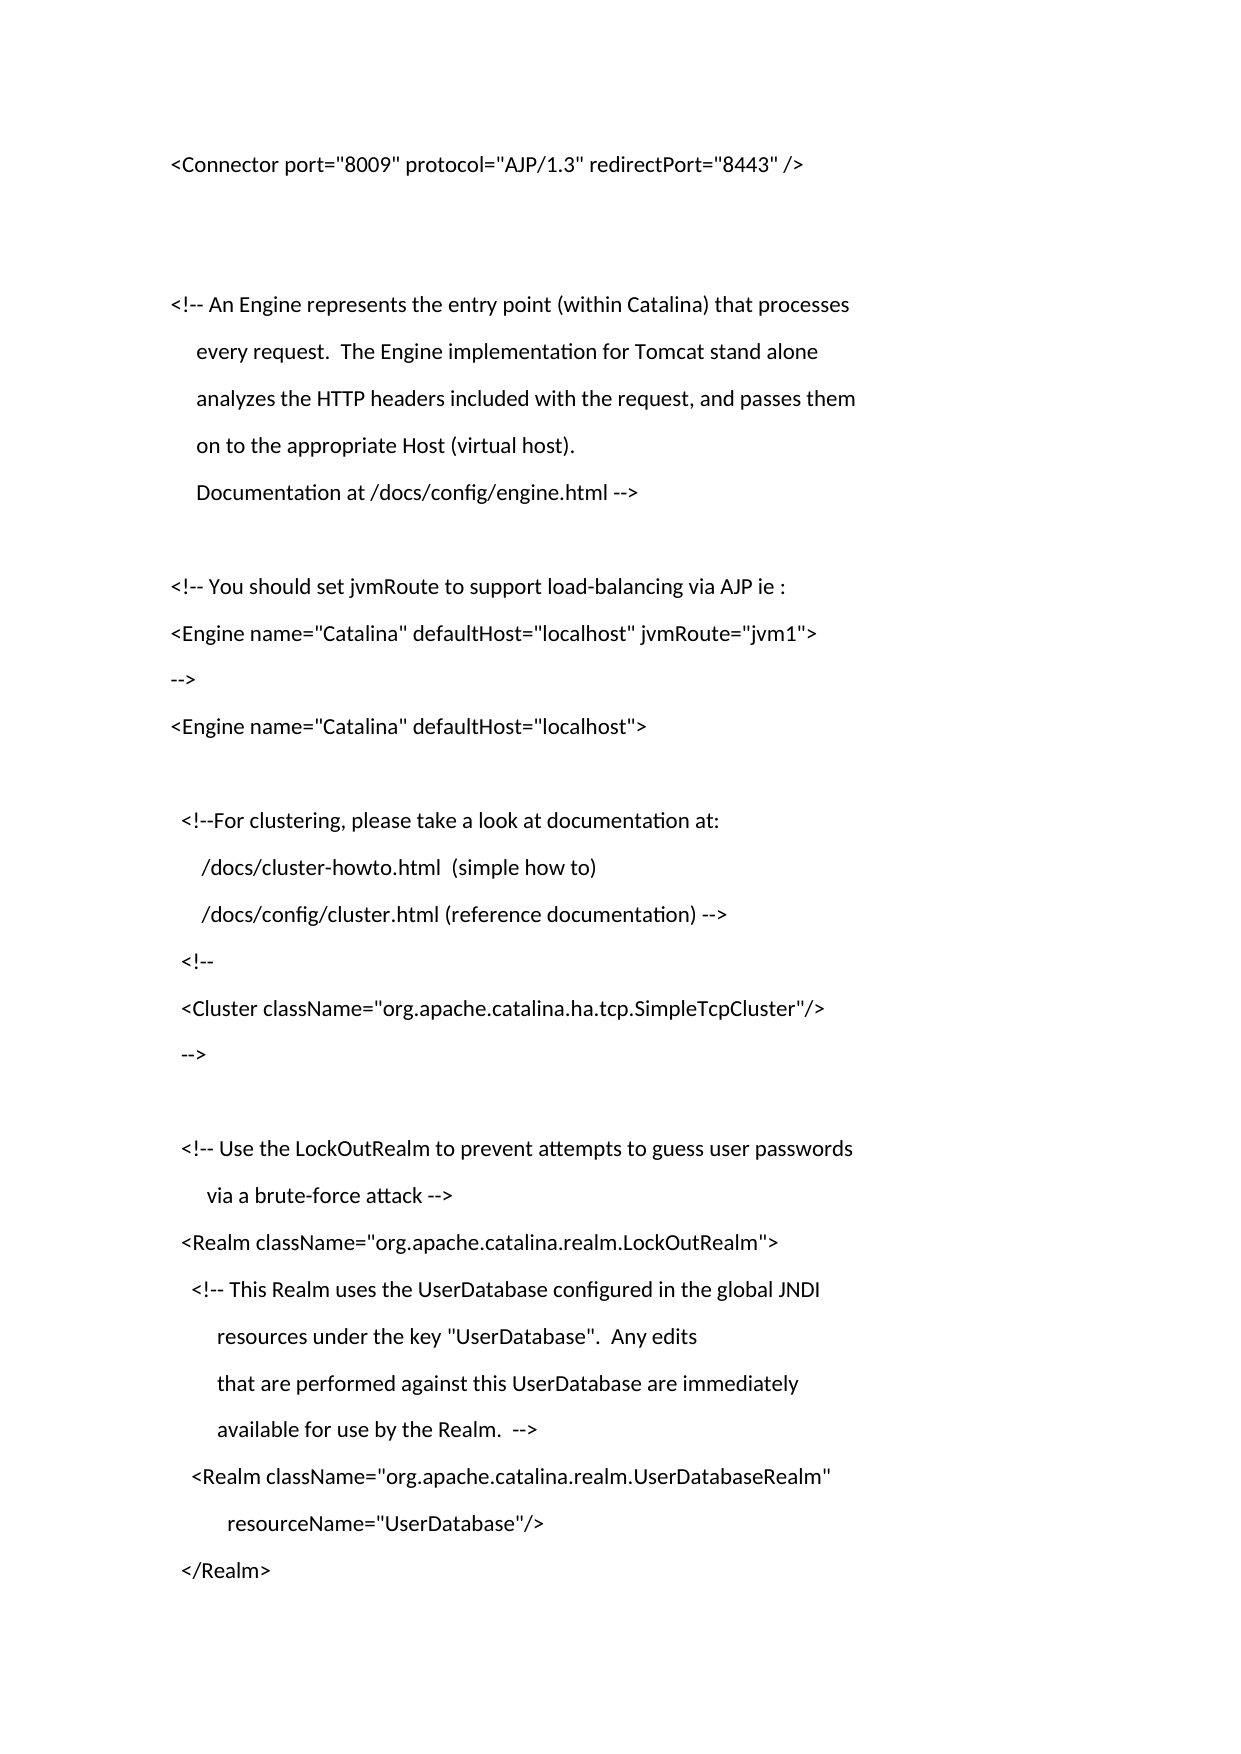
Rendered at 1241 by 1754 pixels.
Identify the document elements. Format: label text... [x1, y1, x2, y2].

text </Realm> [150, 1556, 1090, 1584]
text <!--For clustering, please take a look at documentation at: [150, 806, 1090, 834]
text resourceName="UserDatabase"/> [150, 1509, 1090, 1537]
text /docs/cluster-howto.html (simple how to) [150, 853, 1090, 881]
text that are performed against this UserDatabase are immediately [150, 1369, 1090, 1397]
text <!-- Use the LockOutRealm to prevent attempts to guess user passwords [150, 1134, 1090, 1162]
text <Realm className="org.apache.catalina.realm.LockOutRealm"> [150, 1228, 1090, 1256]
text every request. The Engine implementation for Tomcat stand alone [150, 337, 1090, 366]
text available for use by the Realm. --> [150, 1416, 1090, 1444]
text analyzes the HTTP headers included with the request, and passes them [150, 384, 1090, 412]
text --> [150, 666, 1090, 694]
text <Engine name="Catalina" defaultHost="localhost" jvmRoute="jvm1"> [150, 619, 1090, 647]
text <!-- You should set jvmRoute to support load-balancing via AJP ie : [150, 572, 1090, 600]
text <!-- [150, 947, 1090, 975]
text <Engine name="Catalina" defaultHost="localhost"> [150, 712, 1090, 741]
text resources under the key "UserDatabase". Any edits [150, 1322, 1090, 1350]
text <Cluster className="org.apache.catalina.ha.tcp.SimpleTcpCluster"/> [150, 994, 1090, 1022]
text <Connector port="8009" protocol="AJP/1.3" redirectPort="8443" /> [150, 150, 1090, 178]
text <!-- This Realm uses the UserDatabase configured in the global JNDI [150, 1275, 1090, 1303]
text Documentation at /docs/config/engine.html --> [150, 478, 1090, 506]
text /docs/config/cluster.html (reference documentation) --> [150, 900, 1090, 928]
text via a brute-force attack --> [150, 1181, 1090, 1209]
text <Realm className="org.apache.catalina.realm.UserDatabaseRealm" [150, 1462, 1090, 1491]
text <!-- An Engine represents the entry point (within Catalina) that processes [150, 291, 1090, 319]
text on to the appropriate Host (virtual host). [150, 431, 1090, 459]
text --> [150, 1041, 1090, 1069]
